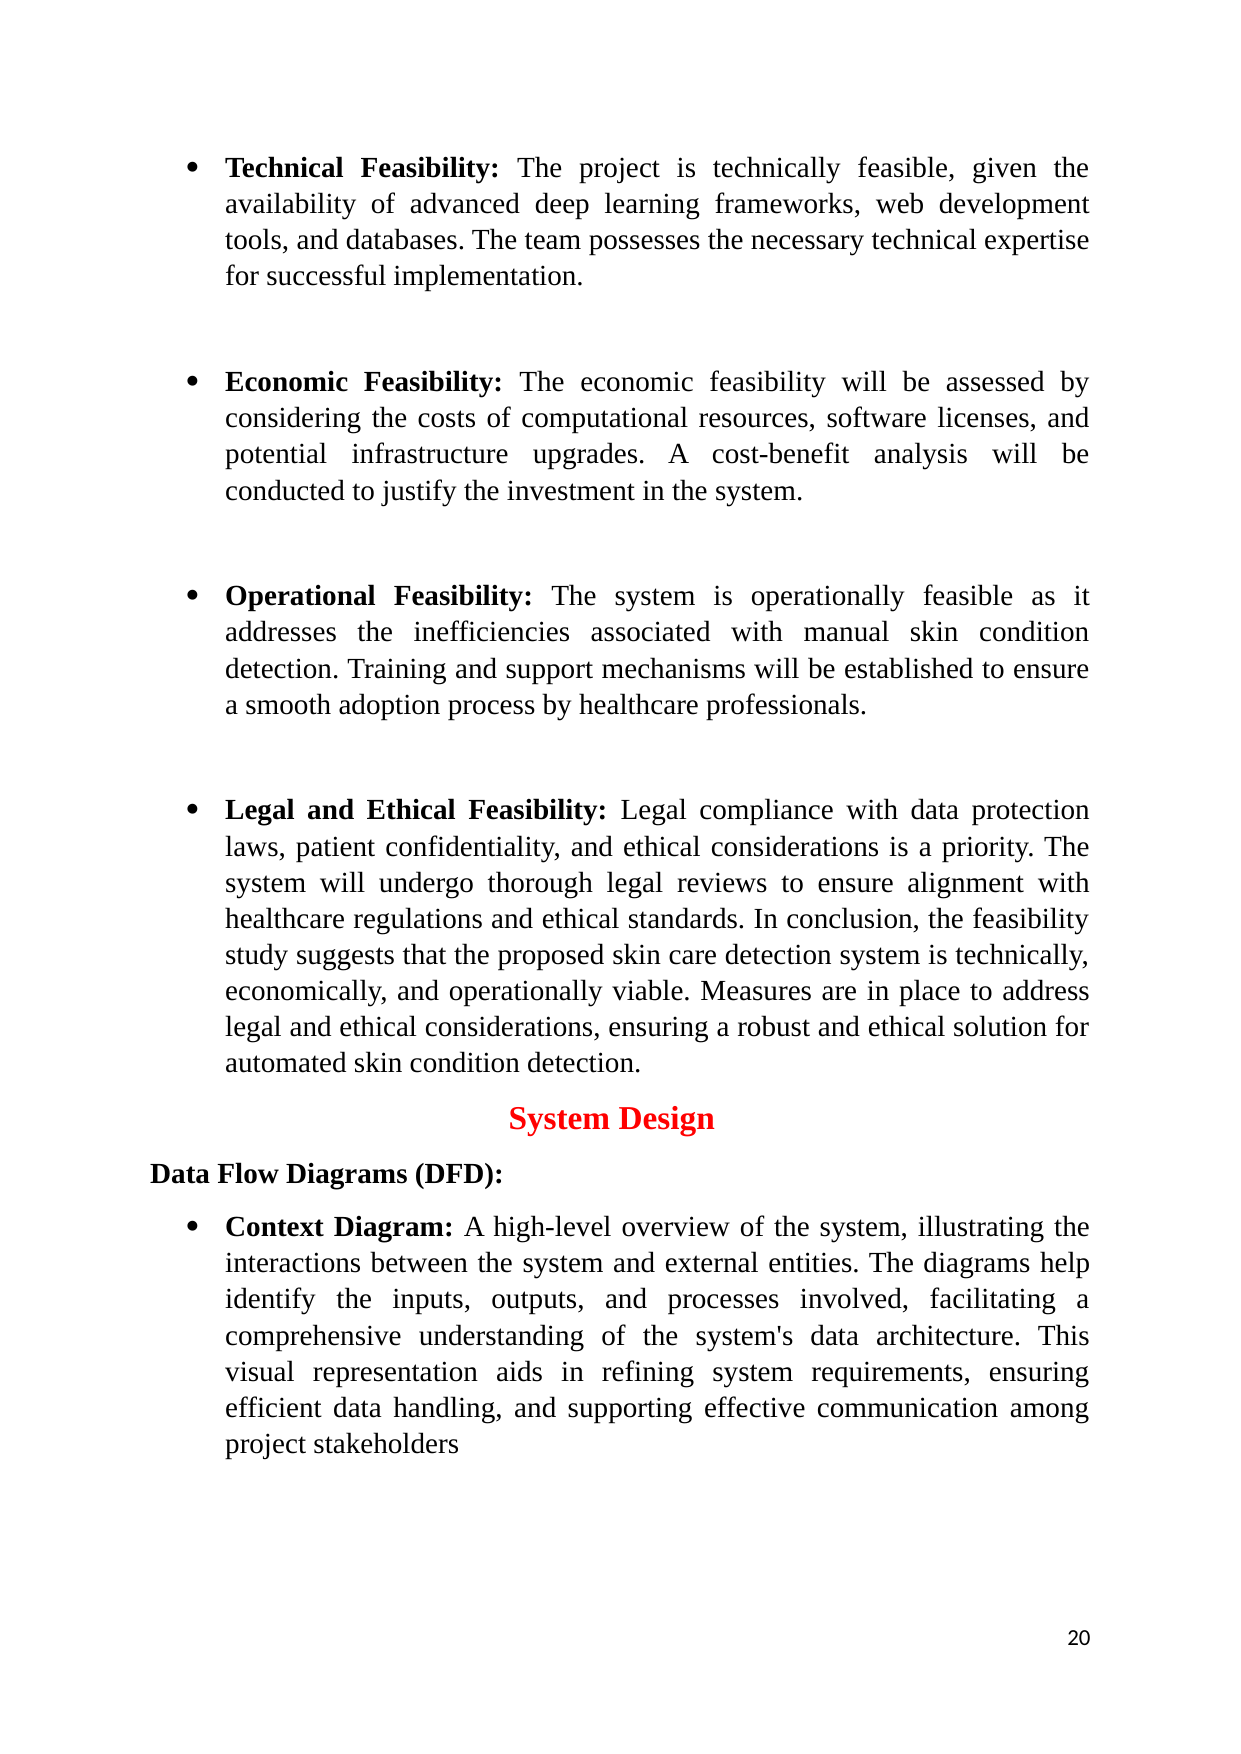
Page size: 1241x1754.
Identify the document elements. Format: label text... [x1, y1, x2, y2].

list Technical Feasibility: The project is technically feasible, given the availability of advanced deep learning frameworks, web development tools, and databases. The team possesses the necessary technical expertise for successful implementation. [187, 150, 1090, 292]
text Data Flow Diagrams (DFD): [150, 1156, 1090, 1190]
list Context Diagram: A high-level overview of the system, illustrating the interactions between the system and external entities. The diagrams help identify the inputs, outputs, and processes involved, facilitating a comprehensive understanding of the system's data architecture. This visual representation aids in refining system requirements, ensuring efficient data handling, and supporting effective communication among project stakeholders [187, 1209, 1090, 1460]
text System Design [300, 1098, 1090, 1137]
list Operational Feasibility: The system is operationally feasible as it addresses the inefficiencies associated with manual skin condition detection. Training and support mechanisms will be established to ensure a smooth adoption process by healthcare professionals. [187, 578, 1090, 720]
list Economic Feasibility: The economic feasibility will be assessed by considering the costs of computational resources, software licenses, and potential infrastructure upgrades. A cost-benefit analysis will be conducted to justify the investment in the system. [187, 364, 1090, 506]
list Legal and Ethical Feasibility: Legal compliance with data protection laws, patient confidentiality, and ethical considerations is a priority. The system will undergo thorough legal reviews to ensure alignment with healthcare regulations and ethical standards. In conclusion, the feasibility study suggests that the proposed skin care detection system is technically, economically, and operationally viable. Measures are in place to address legal and ethical considerations, ensuring a robust and ethical solution for automated skin condition detection. [187, 792, 1090, 1079]
